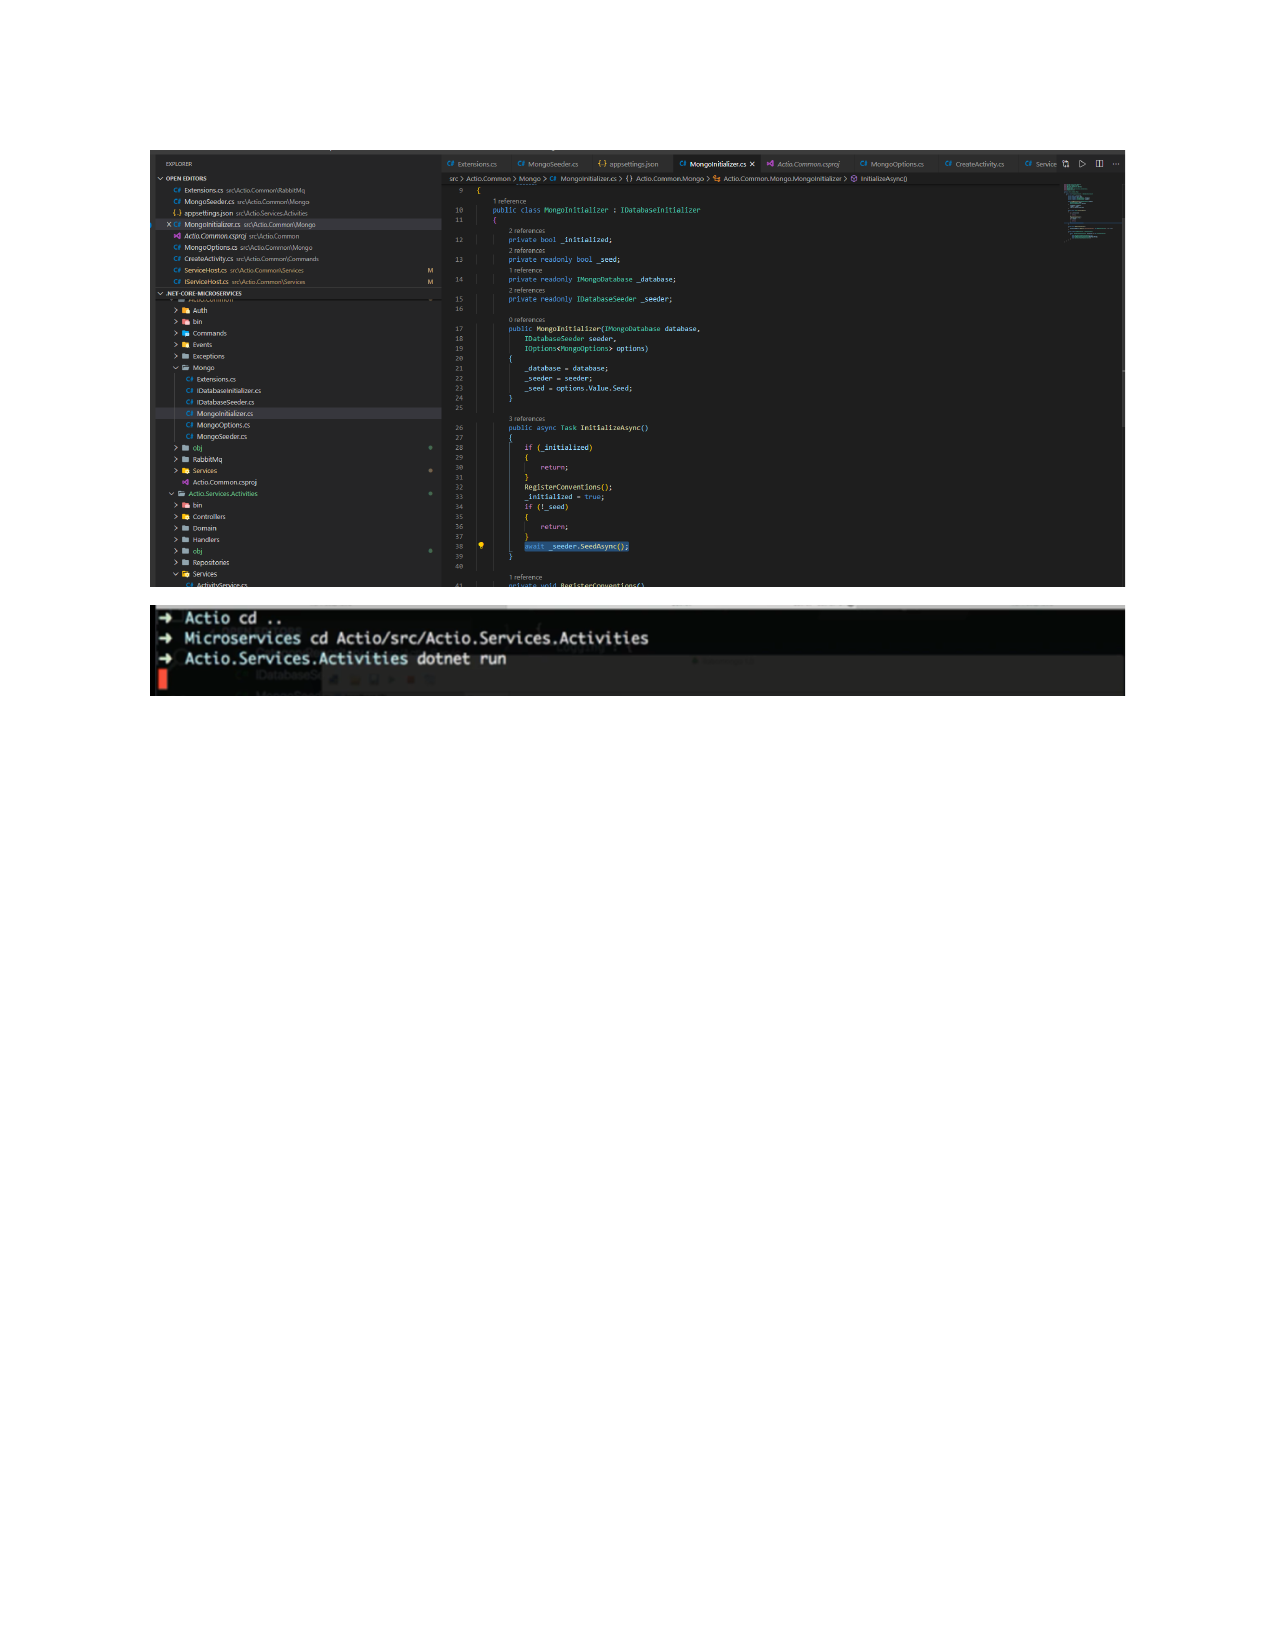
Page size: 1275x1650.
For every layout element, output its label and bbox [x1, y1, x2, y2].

picture [150, 150, 1125, 587]
picture [150, 605, 1125, 696]
